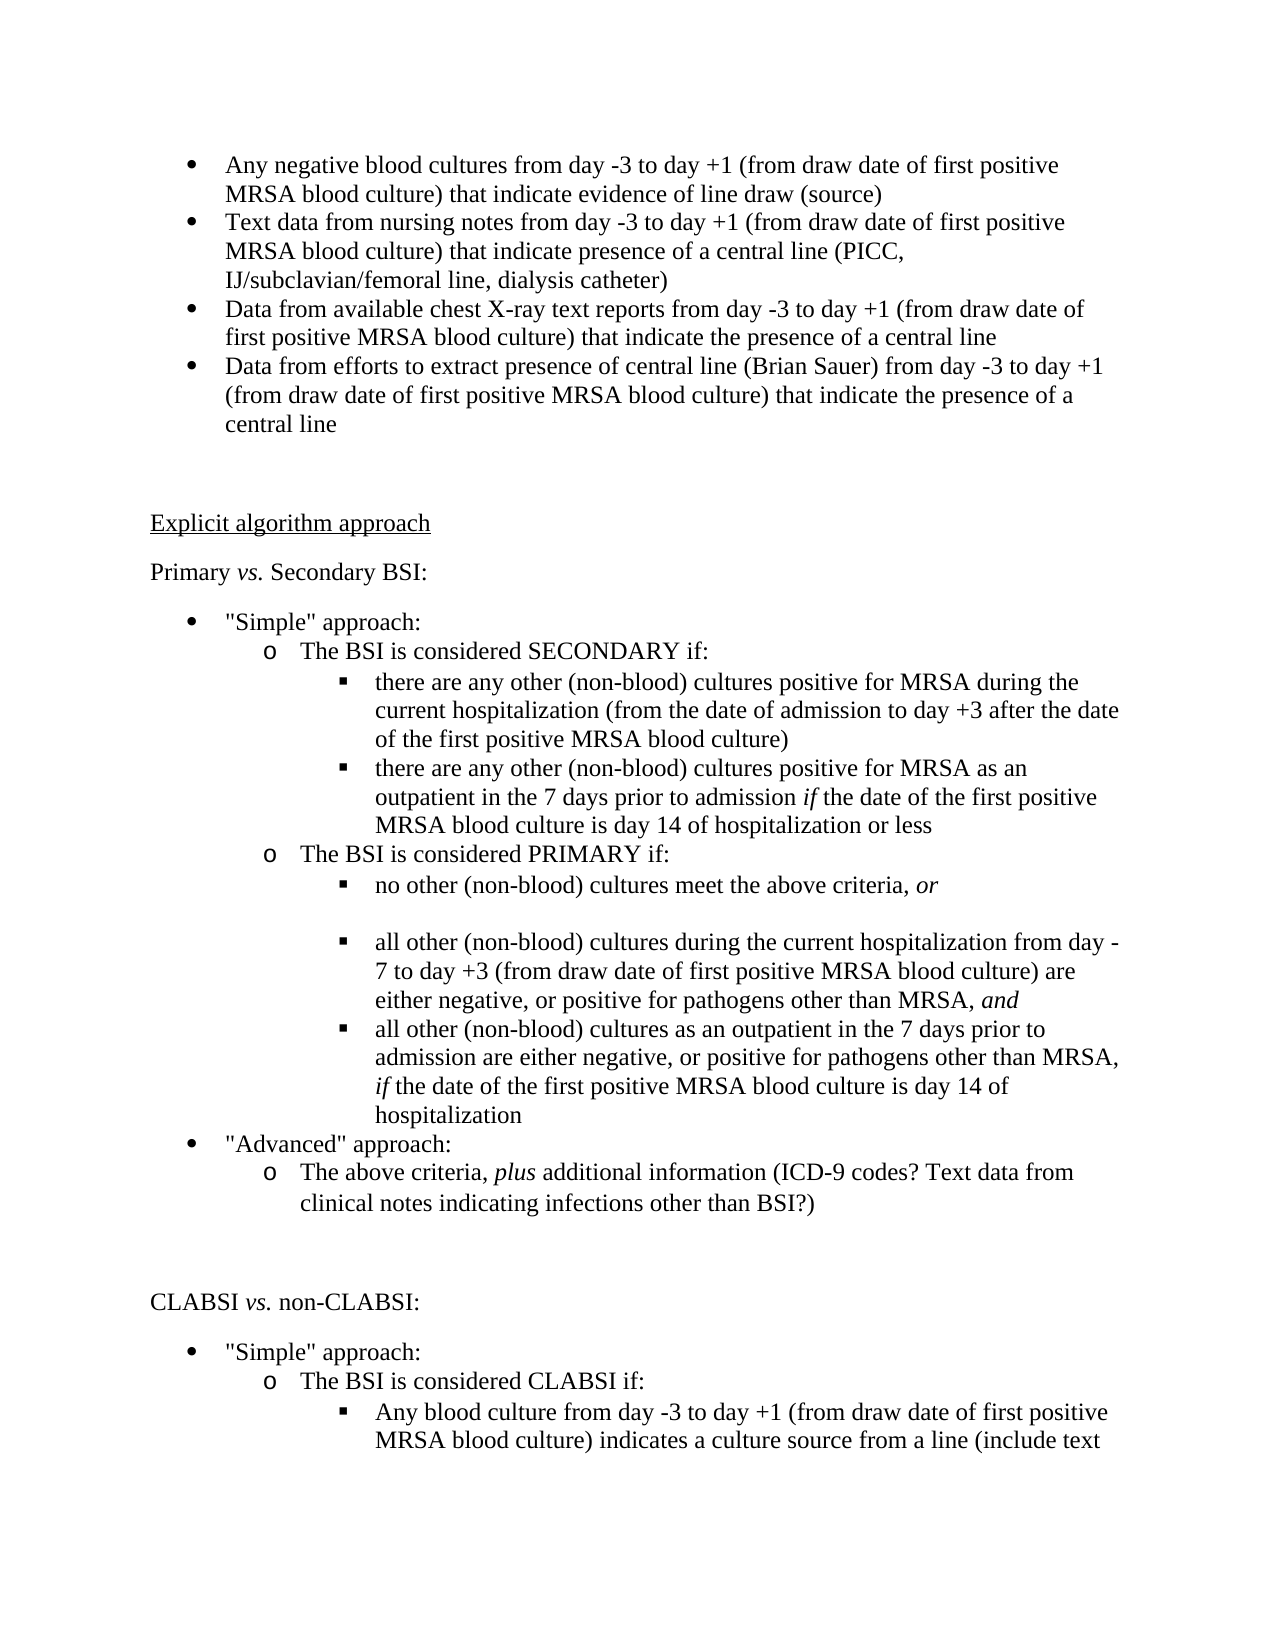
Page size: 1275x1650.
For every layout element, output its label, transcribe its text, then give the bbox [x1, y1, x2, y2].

list Data from available chest X-ray text reports from day -3 to day +1 (from draw date of first positive MRSA blood culture) that indicate the presence of a central line [187, 294, 1125, 351]
list all other (non-blood) cultures as an outpatient in the 7 days prior to admission are either negative, or positive for pathogens other than MRSA, if the date of the first positive MRSA blood culture is day 14 of hospitalization [337, 1014, 1125, 1129]
list "Advanced" approach: [187, 1129, 1125, 1157]
list "Simple" approach: [187, 607, 1125, 636]
list The BSI is considered PRIMARY if: [262, 839, 1125, 870]
text CLABSI vs. non-CLABSI: [150, 1287, 1125, 1316]
list Any negative blood cultures from day -3 to day +1 (from draw date of first positive MRSA blood culture) that indicate evidence of line draw (source) [187, 150, 1125, 207]
list Text data from nursing notes from day -3 to day +1 (from draw date of first positive MRSA blood culture) that indicate presence of a central line (PICC, IJ/subclavian/femoral line, dialysis catheter) [187, 207, 1125, 294]
list The BSI is considered SECONDARY if: [262, 636, 1125, 667]
text Primary vs. Secondary BSI: [150, 557, 1125, 586]
list there are any other (non-blood) cultures positive for MRSA as an outpatient in the 7 days prior to admission if the date of the first positive MRSA blood culture is day 14 of hospitalization or less [337, 753, 1125, 839]
list all other (non-blood) cultures during the current hospitalization from day -7 to day +3 (from draw date of first positive MRSA blood culture) are either negative, or positive for pathogens other than MRSA, and [337, 927, 1125, 1014]
list The BSI is considered CLABSI if: [262, 1366, 1125, 1397]
list "Simple" approach: [187, 1337, 1125, 1366]
list Data from efforts to extract presence of central line (Brian Sauer) from day -3 to day +1 (from draw date of first positive MRSA blood culture) that indicate the presence of a central line [187, 351, 1125, 437]
list no other (non-blood) cultures meet the above criteria, or [337, 870, 1125, 899]
text Explicit algorithm approach [150, 508, 1125, 537]
list The above criteria, plus additional information (ICD-9 codes? Text data from clinical notes indicating infections other than BSI?) [262, 1157, 1125, 1217]
list there are any other (non-blood) cultures positive for MRSA during the current hospitalization (from the date of admission to day +3 after the date of the first positive MRSA blood culture) [337, 667, 1125, 753]
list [337, 1397, 1125, 1454]
